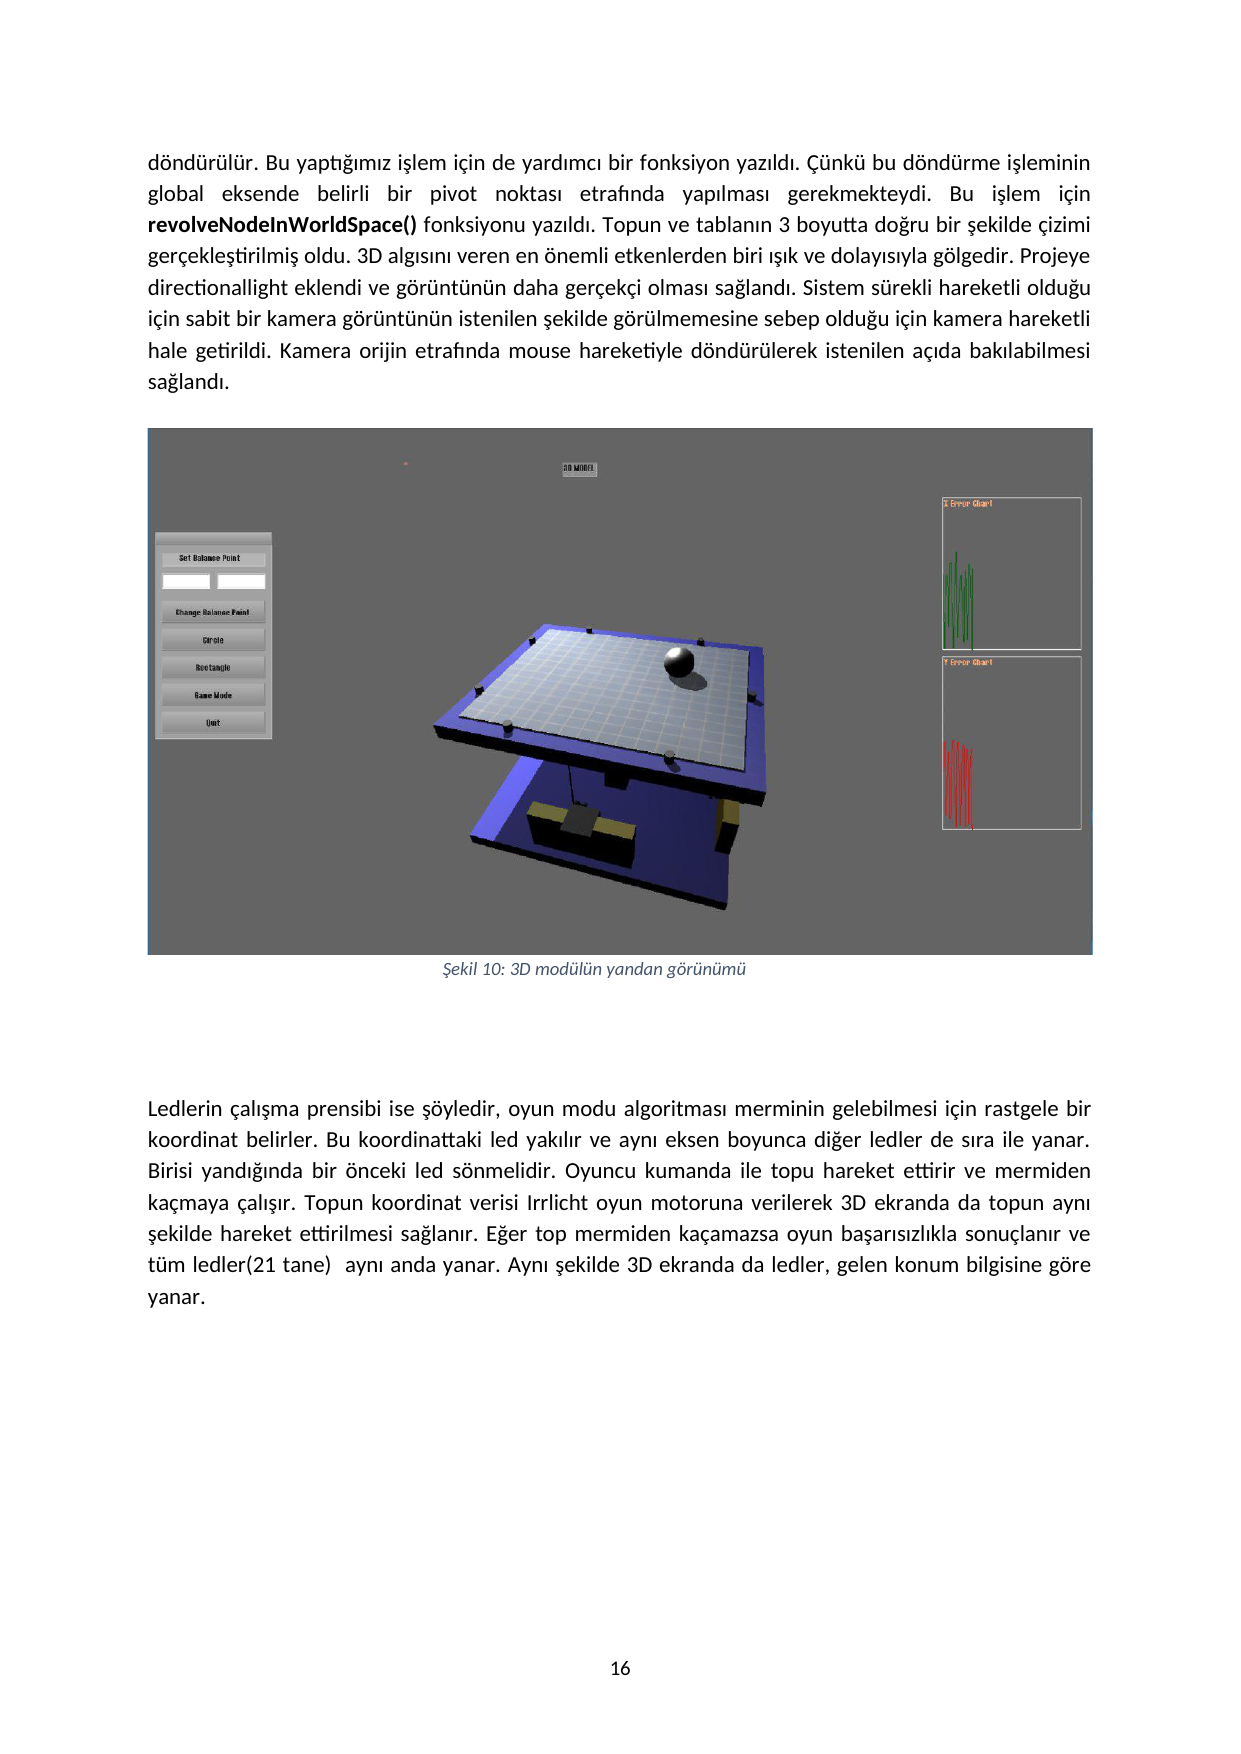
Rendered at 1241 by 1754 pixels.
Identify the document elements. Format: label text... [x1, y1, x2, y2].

text Ledlerin çalışma prensibi ise şöyledir, oyun modu algoritması merminin gelebilmesi için rastgele bir koordinat belirler. Bu koordinattaki led yakılır ve aynı eksen boyunca diğer ledler de sıra ile yanar. Birisi yandığında bir önceki led sönmelidir. Oyuncu kumanda ile topu hareket ettirir ve mermiden kaçmaya çalışır. Topun koordinat verisi Irrlicht oyun motoruna verilerek 3D ekranda da topun aynı şekilde hareket ettirilmesi sağlanır. Eğer top mermiden kaçamazsa oyun başarısızlıkla sonuçlanır ve tüm ledler(21 tane) aynı anda yanar. Aynı şekilde 3D ekranda da ledler, gelen konum bilgisine göre yanar. [148, 1094, 1093, 1310]
picture [147, 428, 1093, 955]
text Şekil 10: 3D modülün yandan görünümü [369, 957, 1093, 980]
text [148, 148, 1093, 395]
